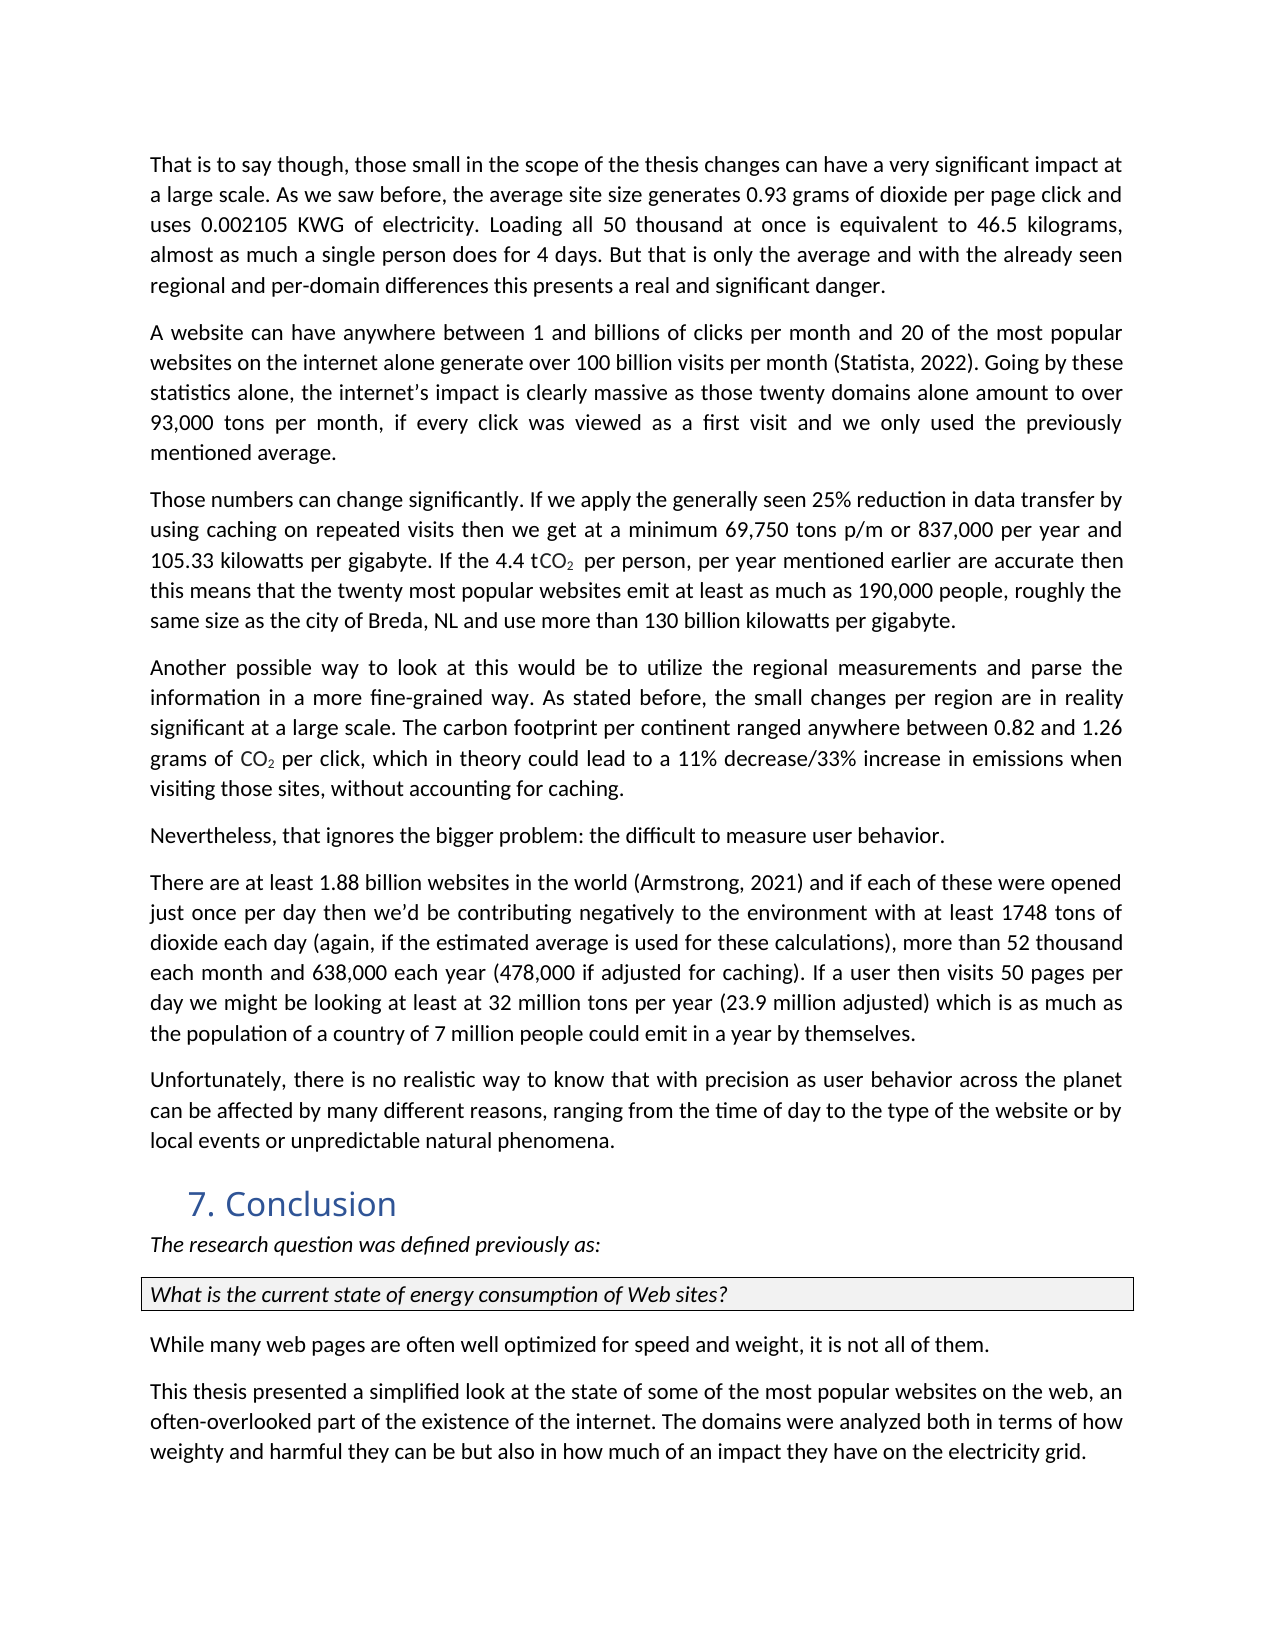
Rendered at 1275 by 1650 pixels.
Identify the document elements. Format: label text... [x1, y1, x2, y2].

text What is the current state of energy consumption of Web sites? [142, 1278, 1133, 1310]
text Another possible way to look at this would be to utilize the regional measurements and parse the information in a more fine-grained way. As stated before, the small changes per region are in reality significant at a large scale. The carbon footprint per continent ranged anywhere between 0.82 and 1.26 grams of CO2 per click, which in theory could lead to a 11% decrease/33% increase in emissions when visiting those sites, without accounting for caching. [150, 653, 1125, 802]
text That is to say though, those small in the scope of the thesis changes can have a very significant impact at a large scale. As we saw before, the average site size generates 0.93 grams of dioxide per page click and uses 0.002105 KWG of electricity. Loading all 50 thousand at once is equivalent to 46.5 kilograms, almost as much a single person does for 4 days. But that is only the average and with the already seen regional and per-domain differences this presents a real and significant danger. [150, 150, 1125, 299]
subtitle Conclusion [187, 1181, 1125, 1227]
text This thesis presented a simplified look at the state of some of the most popular websites on the web, an often-overlooked part of the existence of the internet. The domains were analyzed both in terms of how weighty and harmful they can be but also in how much of an impact they have on the electricity grid. [150, 1377, 1125, 1466]
text Unfortunately, there is no realistic way to know that with precision as user behavior across the planet can be affected by many different reasons, ranging from the time of day to the type of the website or by local events or unpredictable natural phenomena. [150, 1066, 1125, 1154]
text The research question was defined previously as: [150, 1230, 1125, 1258]
text While many web pages are often well optimized for speed and weight, it is not all of them. [150, 1330, 1125, 1358]
text Those numbers can change significantly. If we apply the generally seen 25% reduction in data transfer by using caching on repeated visits then we get at a minimum 69,750 tons p/m or 837,000 per year and 105.33 kilowatts per gigabyte. If the 4.4 tCO2 per person, per year mentioned earlier are accurate then this means that the twenty most popular websites emit at least as much as 190,000 people, roughly the same size as the city of Breda, NL and use more than 130 billion kilowatts per gigabyte. [150, 485, 1125, 634]
text A website can have anywhere between 1 and billions of clicks per month and 20 of the most popular websites on the internet alone generate over 100 billion visits per month (Statista, 2022). Going by these statistics alone, the internet’s impact is clearly massive as those twenty domains alone amount to over 93,000 tons per month, if every click was viewed as a first visit and we only used the previously mentioned average. [150, 318, 1125, 467]
text There are at least 1.88 billion websites in the world (Armstrong, 2021) and if each of these were opened just once per day then we’d be contributing negatively to the environment with at least 1748 tons of dioxide each day (again, if the estimated average is used for these calculations), more than 52 thousand each month and 638,000 each year (478,000 if adjusted for caching). If a user then visits 50 pages per day we might be looking at least at 32 million tons per year (23.9 million adjusted) which is as much as the population of a country of 7 million people could emit in a year by themselves. [150, 868, 1125, 1047]
text Nevertheless, that ignores the bigger problem: the difficult to measure user behavior. [150, 821, 1125, 849]
